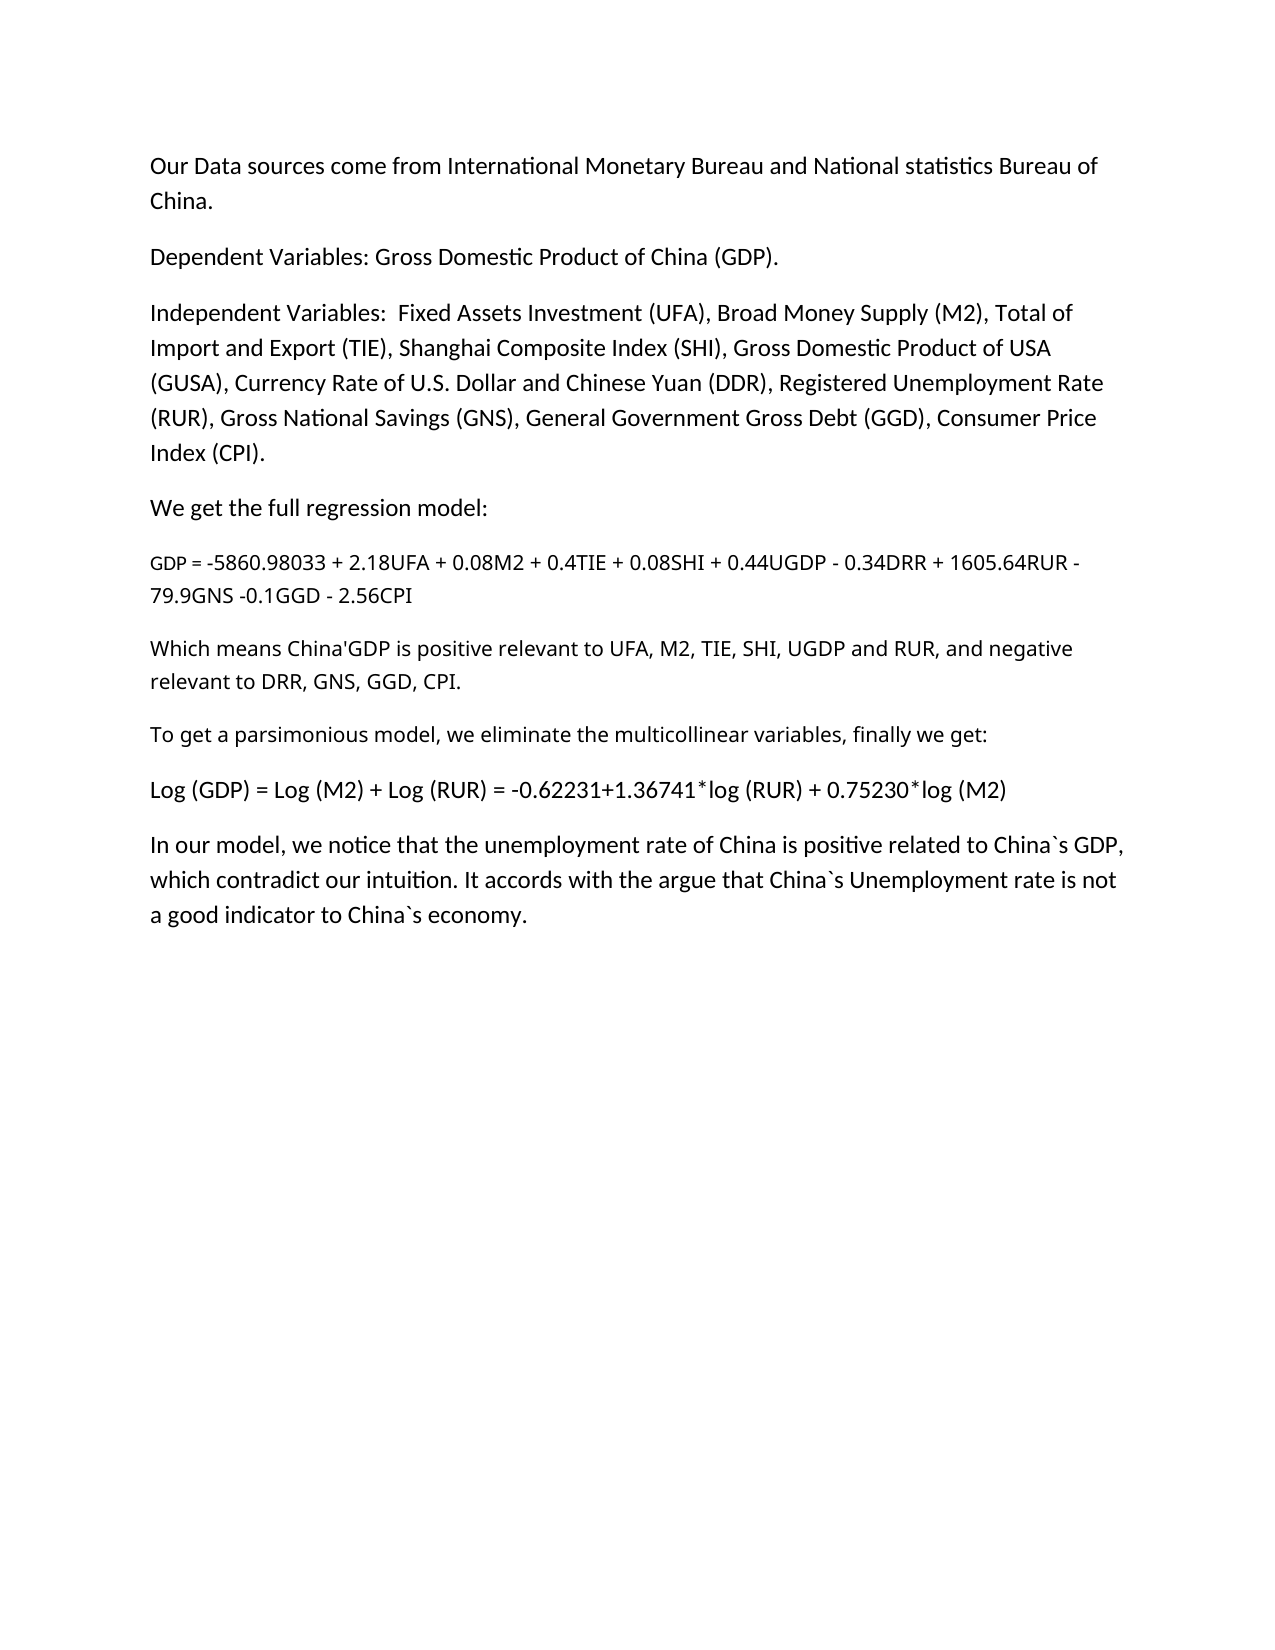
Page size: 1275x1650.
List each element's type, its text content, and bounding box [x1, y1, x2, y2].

text Our Data sources come from International Monetary Bureau and National statistics Bureau of China. [150, 150, 1125, 216]
text GDP = -5860.98033 + 2.18UFA + 0.08M2 + 0.4TIE + 0.08SHI + 0.44UGDP - 0.34DRR + 1605.64RUR - 79.9GNS -0.1GGD - 2.56CPI [150, 548, 1125, 609]
text Log (GDP) = Log (M2) + Log (RUR) = -0.62231+1.36741*log (RUR) + 0.75230*log (M2) [150, 774, 1125, 804]
text To get a parsimonious model, we eliminate the multicollinear variables, finally we get: [150, 720, 1125, 749]
text Independent Variables: Fixed Assets Investment (UFA), Broad Money Supply (M2), Total of Import and Export (TIE), Shanghai Composite Index (SHI), Gross Domestic Product of USA (GUSA), Currency Rate of U.S. Dollar and Chinese Yuan (DDR), Registered Unemployment Rate (RUR), Gross National Savings (GNS), General Government Gross Debt (GGD), Consumer Price Index (CPI). [150, 297, 1125, 467]
text In our model, we notice that the unemployment rate of China is positive related to China`s GDP, which contradict our intuition. It accords with the argue that China`s Unemployment rate is not a good indicator to China`s economy. [150, 830, 1125, 930]
text Dependent Variables: Gross Domestic Product of China (GDP). [150, 241, 1125, 271]
text Which means China'GDP is positive relevant to UFA, M2, TIE, SHI, UGDP and RUR, and negative relevant to DRR, GNS, GGD, CPI. [150, 634, 1125, 695]
text We get the full regression model: [150, 492, 1125, 523]
